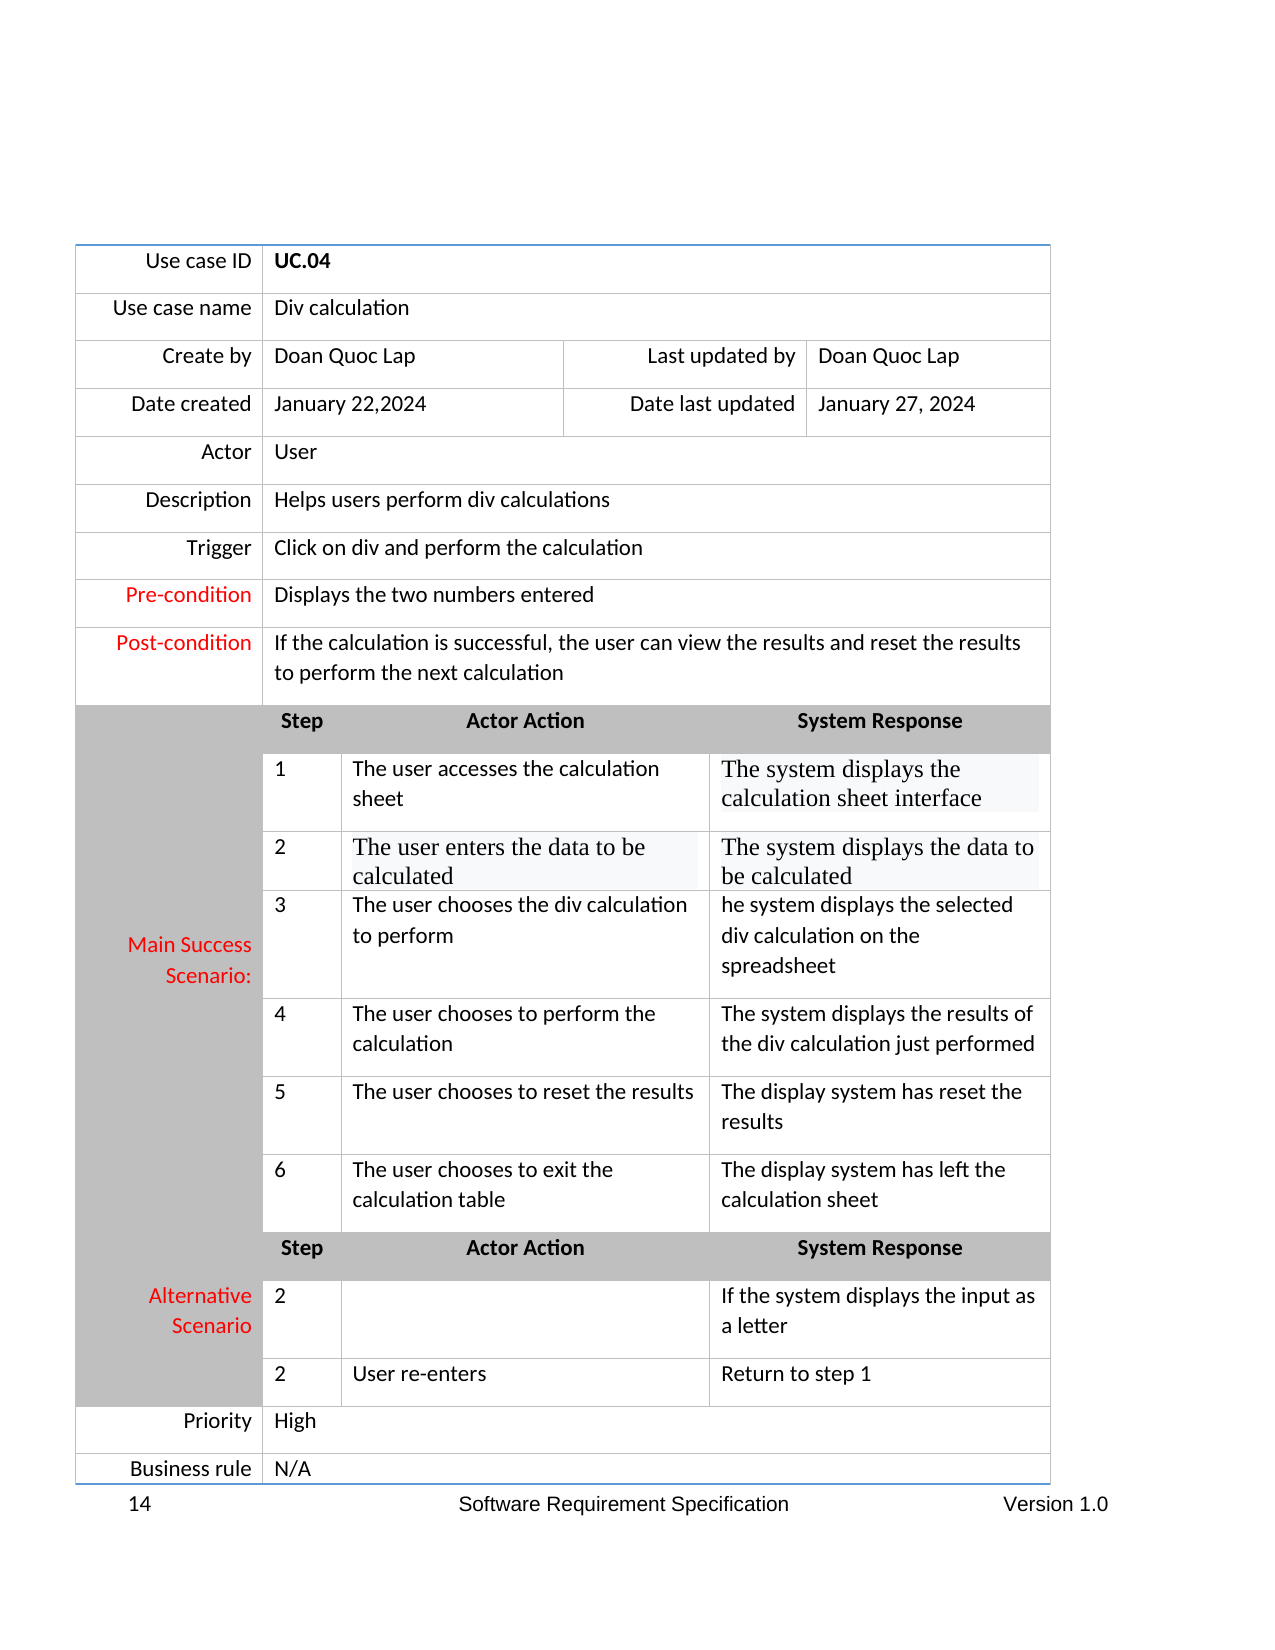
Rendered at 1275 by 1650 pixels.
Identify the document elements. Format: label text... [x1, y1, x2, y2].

table_cell The user chooses to exit the calculation table [342, 1155, 709, 1232]
table_cell Step [263, 706, 341, 753]
table_cell Priority [76, 1407, 262, 1453]
table_cell The user chooses the div calculation to perform [342, 891, 709, 998]
table_cell Trigger [76, 533, 262, 579]
table_cell Displays the two numbers entered [263, 580, 1050, 627]
table_cell System Response [710, 1233, 1050, 1280]
table_cell The user chooses to perform the calculation [342, 999, 709, 1076]
table_cell The system displays the results of the div calculation just performed [710, 999, 1050, 1076]
table_cell Pre-condition [76, 580, 262, 627]
table_cell Business rule [76, 1454, 262, 1482]
table_cell The user chooses to reset the results [342, 1077, 709, 1154]
table_cell Date created [76, 389, 262, 436]
table_cell Description [76, 485, 262, 532]
table_header Use case ID [76, 246, 262, 292]
table_cell January 22,2024 [263, 389, 563, 436]
table_cell Actor Action [342, 1233, 709, 1280]
table_cell The display system has reset the results [710, 1077, 1050, 1154]
table_cell he system displays the selected div calculation on the spreadsheet [710, 891, 1050, 998]
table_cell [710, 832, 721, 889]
table_cell If the system displays the input as a letter [710, 1281, 1050, 1358]
table_cell The system displays the calculation sheet interface [710, 754, 1050, 831]
table_cell User [263, 437, 1050, 484]
table_cell If the calculation is successful, the user can view the results and reset the results to perform the next calculation [263, 628, 1050, 705]
table_cell N/A [263, 1454, 1050, 1482]
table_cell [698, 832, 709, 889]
table_cell Return to step 1 [710, 1359, 1050, 1406]
table_cell Click on div and perform the calculation [263, 533, 1050, 579]
table_cell 2 [263, 1359, 341, 1406]
table_cell 5 [263, 1077, 341, 1154]
table_cell Use case name [76, 294, 262, 340]
table_cell 6 [263, 1155, 341, 1232]
table_cell Post-condition [76, 628, 262, 705]
table_cell January 27, 2024 [807, 389, 1050, 436]
table_cell Div calculation [263, 294, 1050, 340]
table_cell 2 [263, 1281, 341, 1358]
table_cell Actor Action [342, 706, 709, 753]
table_cell Doan Quoc Lap [263, 341, 563, 388]
table_cell The display system has left the calculation sheet [710, 1155, 1050, 1232]
table_cell System Response [710, 706, 1050, 753]
table_cell Step [263, 1233, 341, 1280]
table_cell User re-enters [342, 1359, 709, 1406]
table_cell 1 [263, 754, 341, 831]
table_cell Main Success Scenario: [76, 706, 262, 1232]
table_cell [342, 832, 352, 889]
table_cell High [263, 1407, 1050, 1453]
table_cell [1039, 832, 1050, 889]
table_cell 2 [263, 832, 341, 889]
table_cell Alternative Scenario [76, 1233, 262, 1406]
table_cell 3 [263, 891, 341, 998]
table_cell Date last updated [564, 389, 806, 436]
table_header UC.04 [263, 246, 1050, 292]
table_cell Actor [76, 437, 262, 484]
table_cell The user accesses the calculation sheet [342, 754, 709, 831]
table_cell Create by [76, 341, 262, 388]
table_cell Doan Quoc Lap [807, 341, 1050, 388]
table_cell [342, 1281, 709, 1358]
table_cell Last updated by [564, 341, 806, 388]
table_cell Helps users perform div calculations [263, 485, 1050, 532]
table_cell 4 [263, 999, 341, 1076]
